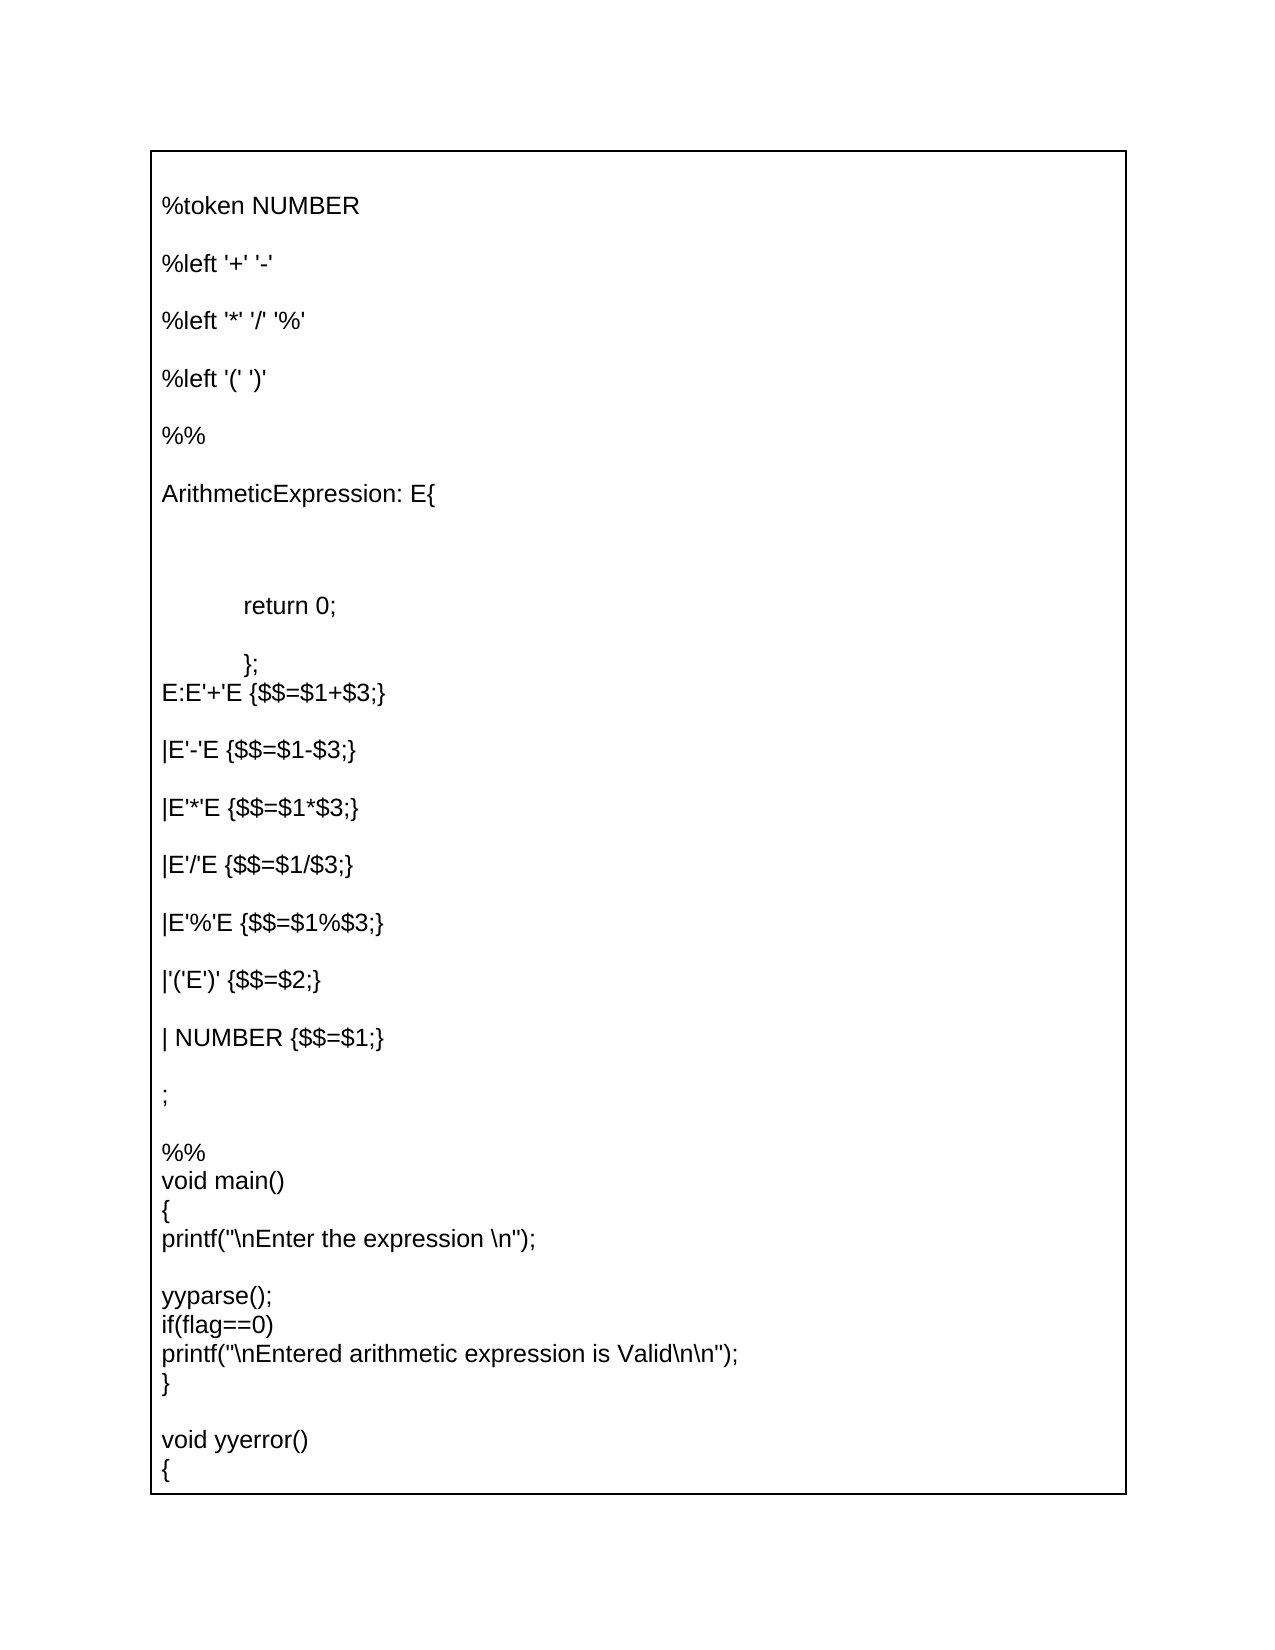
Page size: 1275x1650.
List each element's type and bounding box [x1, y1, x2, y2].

table_cell [152, 152, 1125, 1493]
